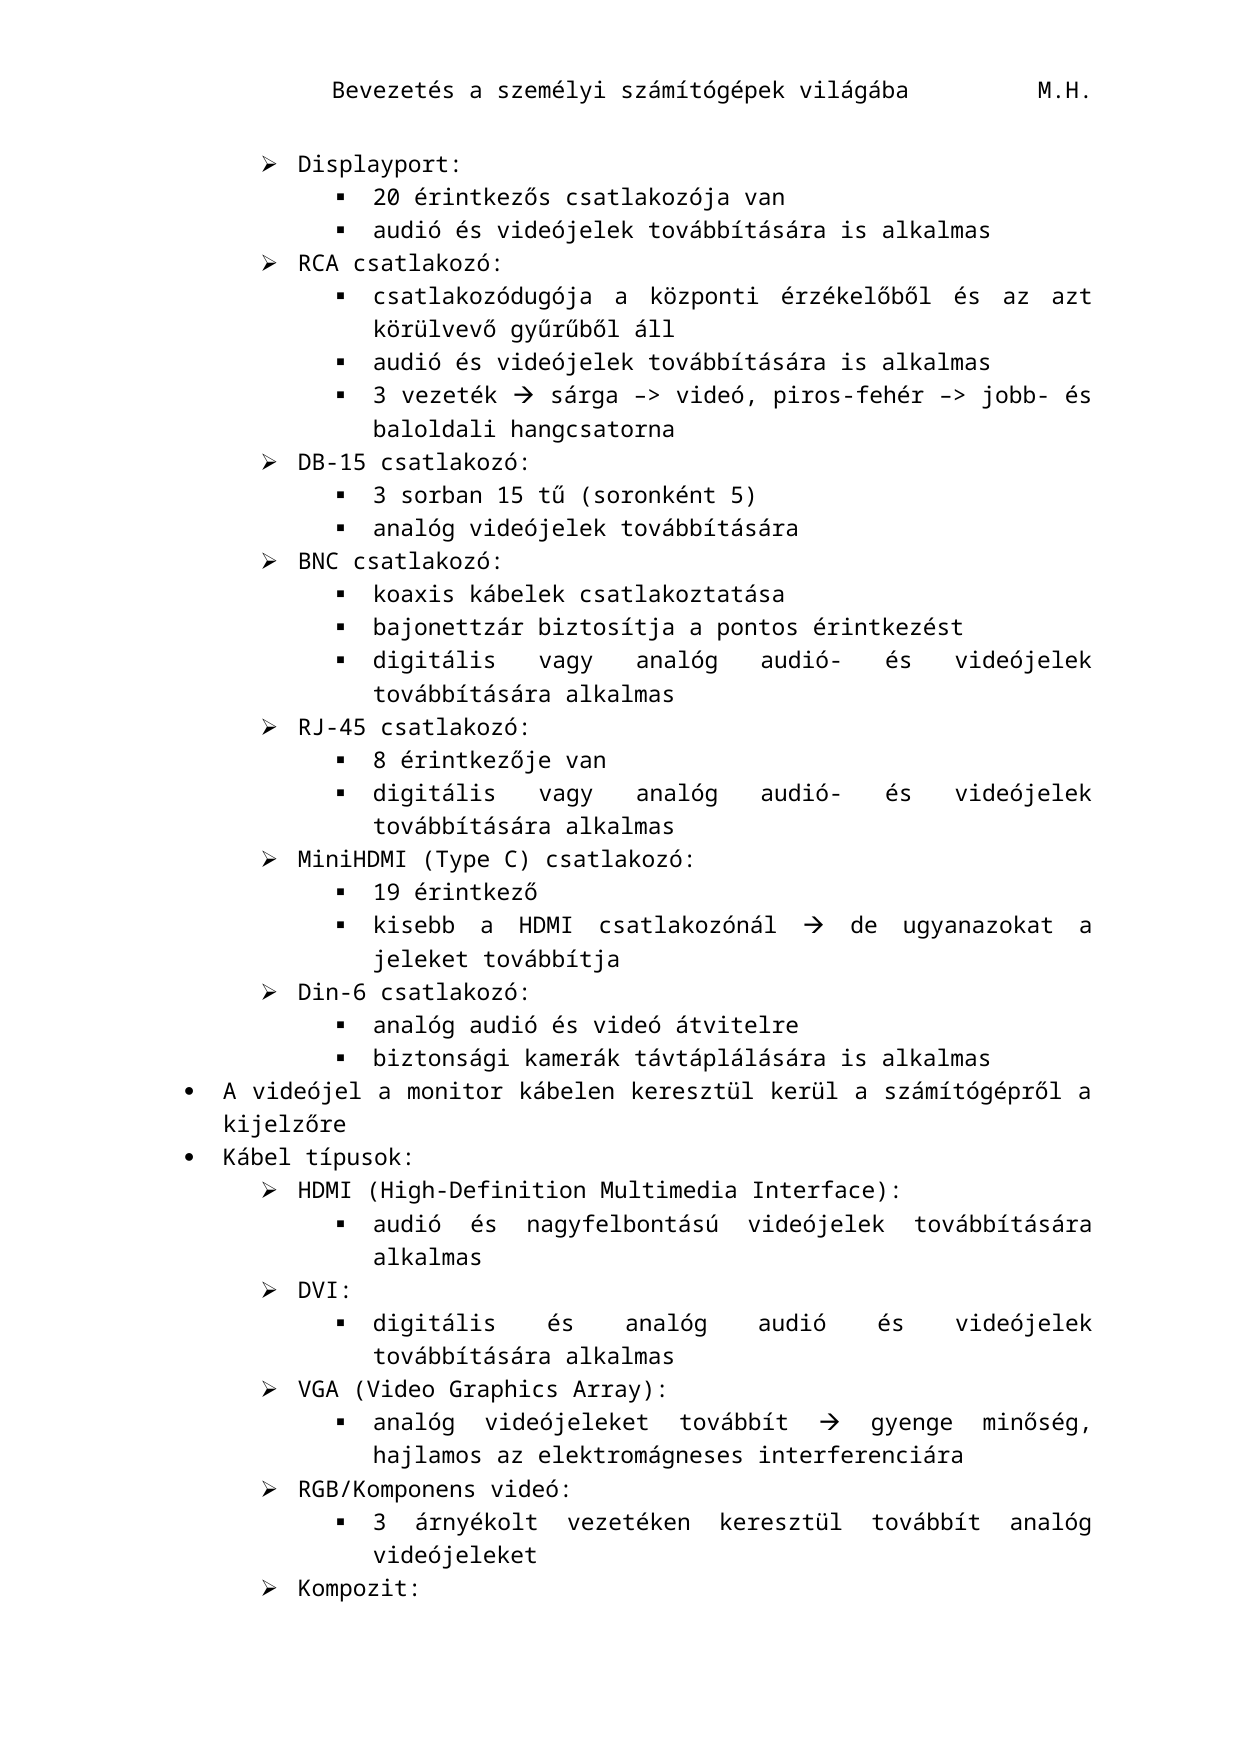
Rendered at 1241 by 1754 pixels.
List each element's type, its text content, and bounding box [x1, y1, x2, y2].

list analóg audió és videó átvitelre [335, 1009, 1093, 1040]
list 8 érintkezője van [335, 744, 1093, 775]
list analóg videójelek továbbítására [335, 512, 1093, 543]
list kisebb a HDMI csatlakozónál de ugyanazokat a jeleket továbbítja [335, 909, 1093, 974]
list RGB/Komponens videó: [260, 1473, 1093, 1504]
list 19 érintkező [335, 876, 1093, 908]
list digitális és analóg audió és videójelek továbbítására alkalmas [335, 1307, 1093, 1371]
list 3 árnyékolt vezetéken keresztül továbbít analóg videójeleket [335, 1506, 1093, 1570]
list MiniHDMI (Type C) csatlakozó: [260, 843, 1093, 874]
list RCA csatlakozó: [260, 247, 1093, 278]
list 3 vezeték sárga –> videó, piros-fehér –> jobb- és baloldali hangcsatorna [335, 379, 1093, 444]
list audió és nagyfelbontású videójelek továbbítására alkalmas [335, 1208, 1093, 1272]
list Displayport: [260, 148, 1093, 179]
list 3 sorban 15 tű (soronként 5) [335, 479, 1093, 510]
list audió és videójelek továbbítására is alkalmas [335, 214, 1093, 245]
list Kompozit: [260, 1572, 1093, 1603]
list Kábel típusok: [185, 1141, 1093, 1173]
list digitális vagy analóg audió- és videójelek továbbítására alkalmas [335, 644, 1093, 709]
list A videójel a monitor kábelen keresztül kerül a számítógépről a kijelzőre [185, 1075, 1093, 1139]
list BNC csatlakozó: [260, 545, 1093, 576]
list digitális vagy analóg audió- és videójelek továbbítására alkalmas [335, 777, 1093, 841]
list analóg videójeleket továbbít gyenge minőség, hajlamos az elektromágneses interferenciára [335, 1406, 1093, 1471]
list biztonsági kamerák távtáplálására is alkalmas [335, 1042, 1093, 1073]
list DVI: [260, 1274, 1093, 1305]
list Din-6 csatlakozó: [260, 976, 1093, 1007]
list csatlakozódugója a központi érzékelőből és az azt körülvevő gyűrűből áll [335, 280, 1093, 344]
list audió és videójelek továbbítására is alkalmas [335, 346, 1093, 378]
list koaxis kábelek csatlakoztatása [335, 578, 1093, 609]
list DB-15 csatlakozó: [260, 446, 1093, 477]
list RJ-45 csatlakozó: [260, 711, 1093, 742]
list VGA (Video Graphics Array): [260, 1373, 1093, 1404]
list 20 érintkezős csatlakozója van [335, 181, 1093, 212]
list HDMI (High-Definition Multimedia Interface): [260, 1174, 1093, 1206]
list bajonettzár biztosítja a pontos érintkezést [335, 611, 1093, 643]
